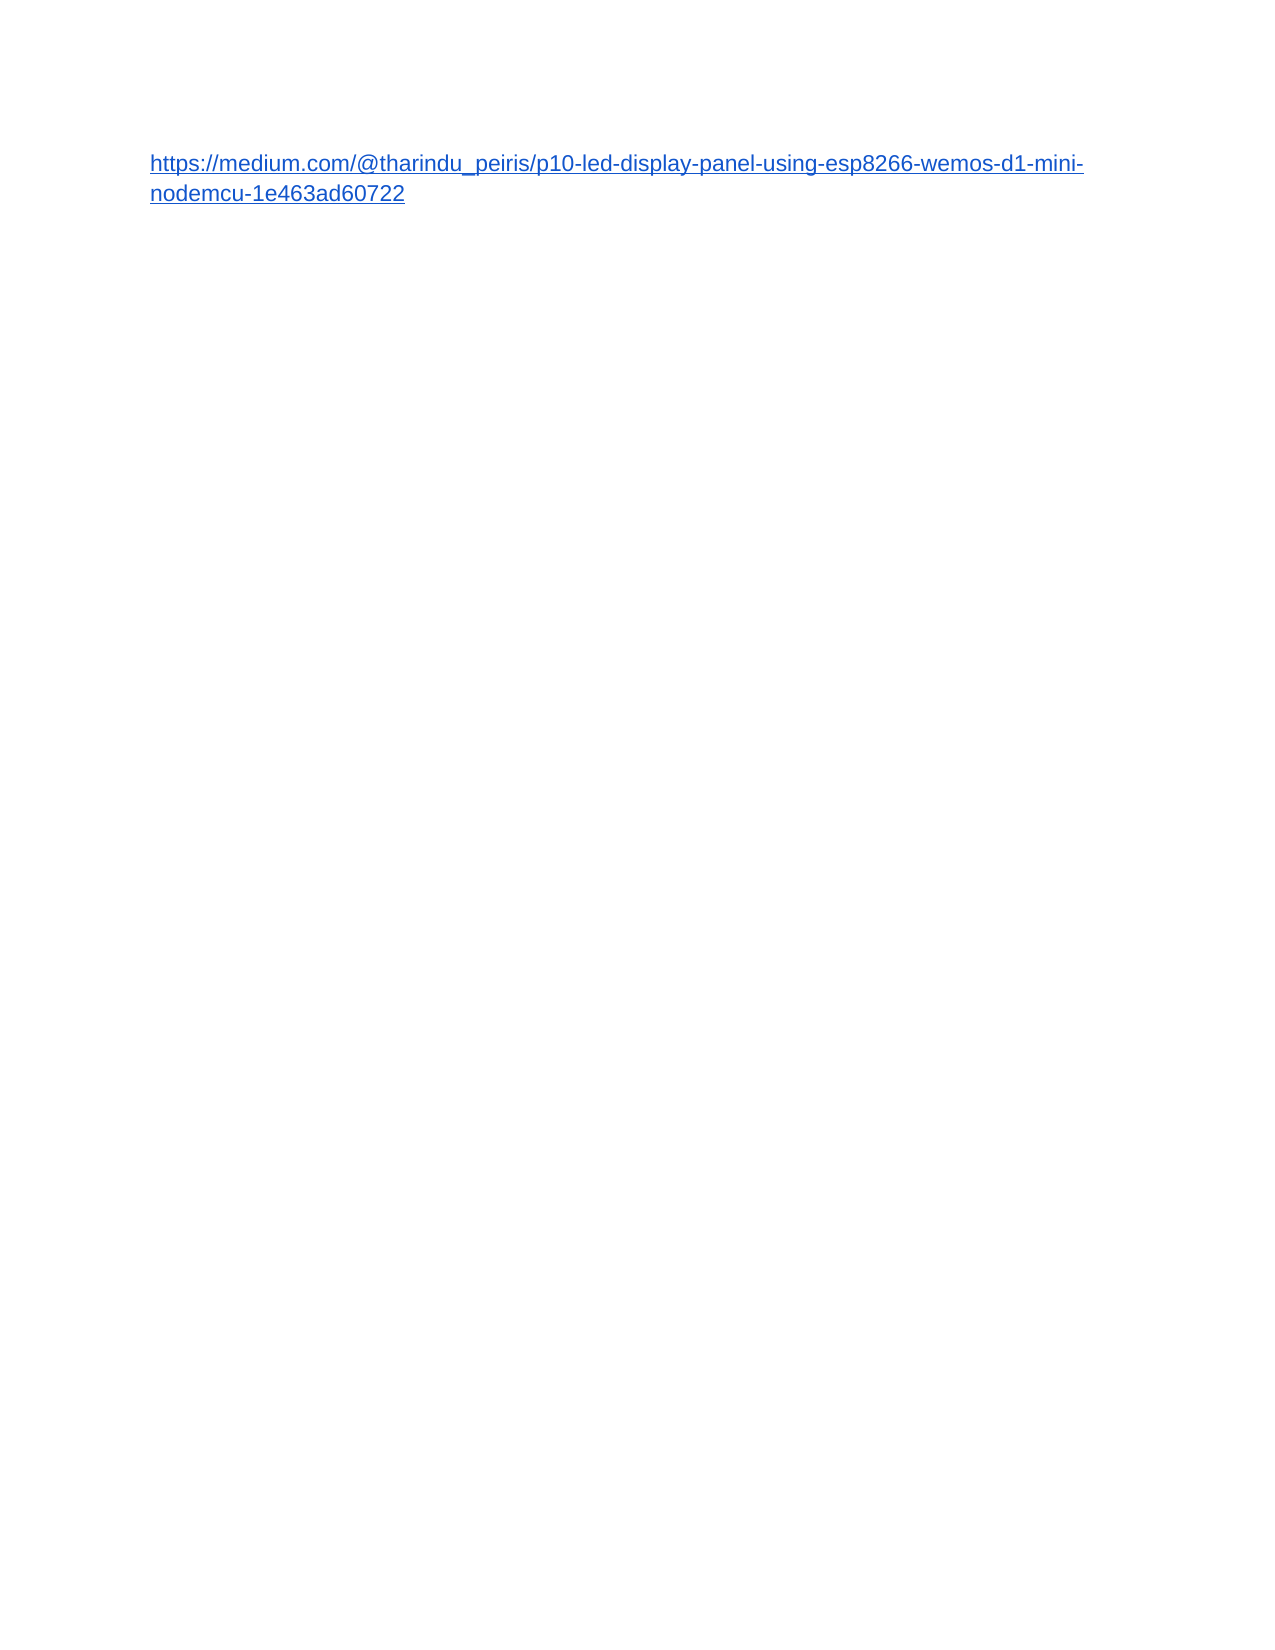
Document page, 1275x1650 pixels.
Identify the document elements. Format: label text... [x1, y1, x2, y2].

text https://medium.com/@tharindu_peiris/p10-led-display-panel-using-esp8266-wemos-d1-mini-nodemcu-1e463ad60722 [150, 150, 1125, 207]
